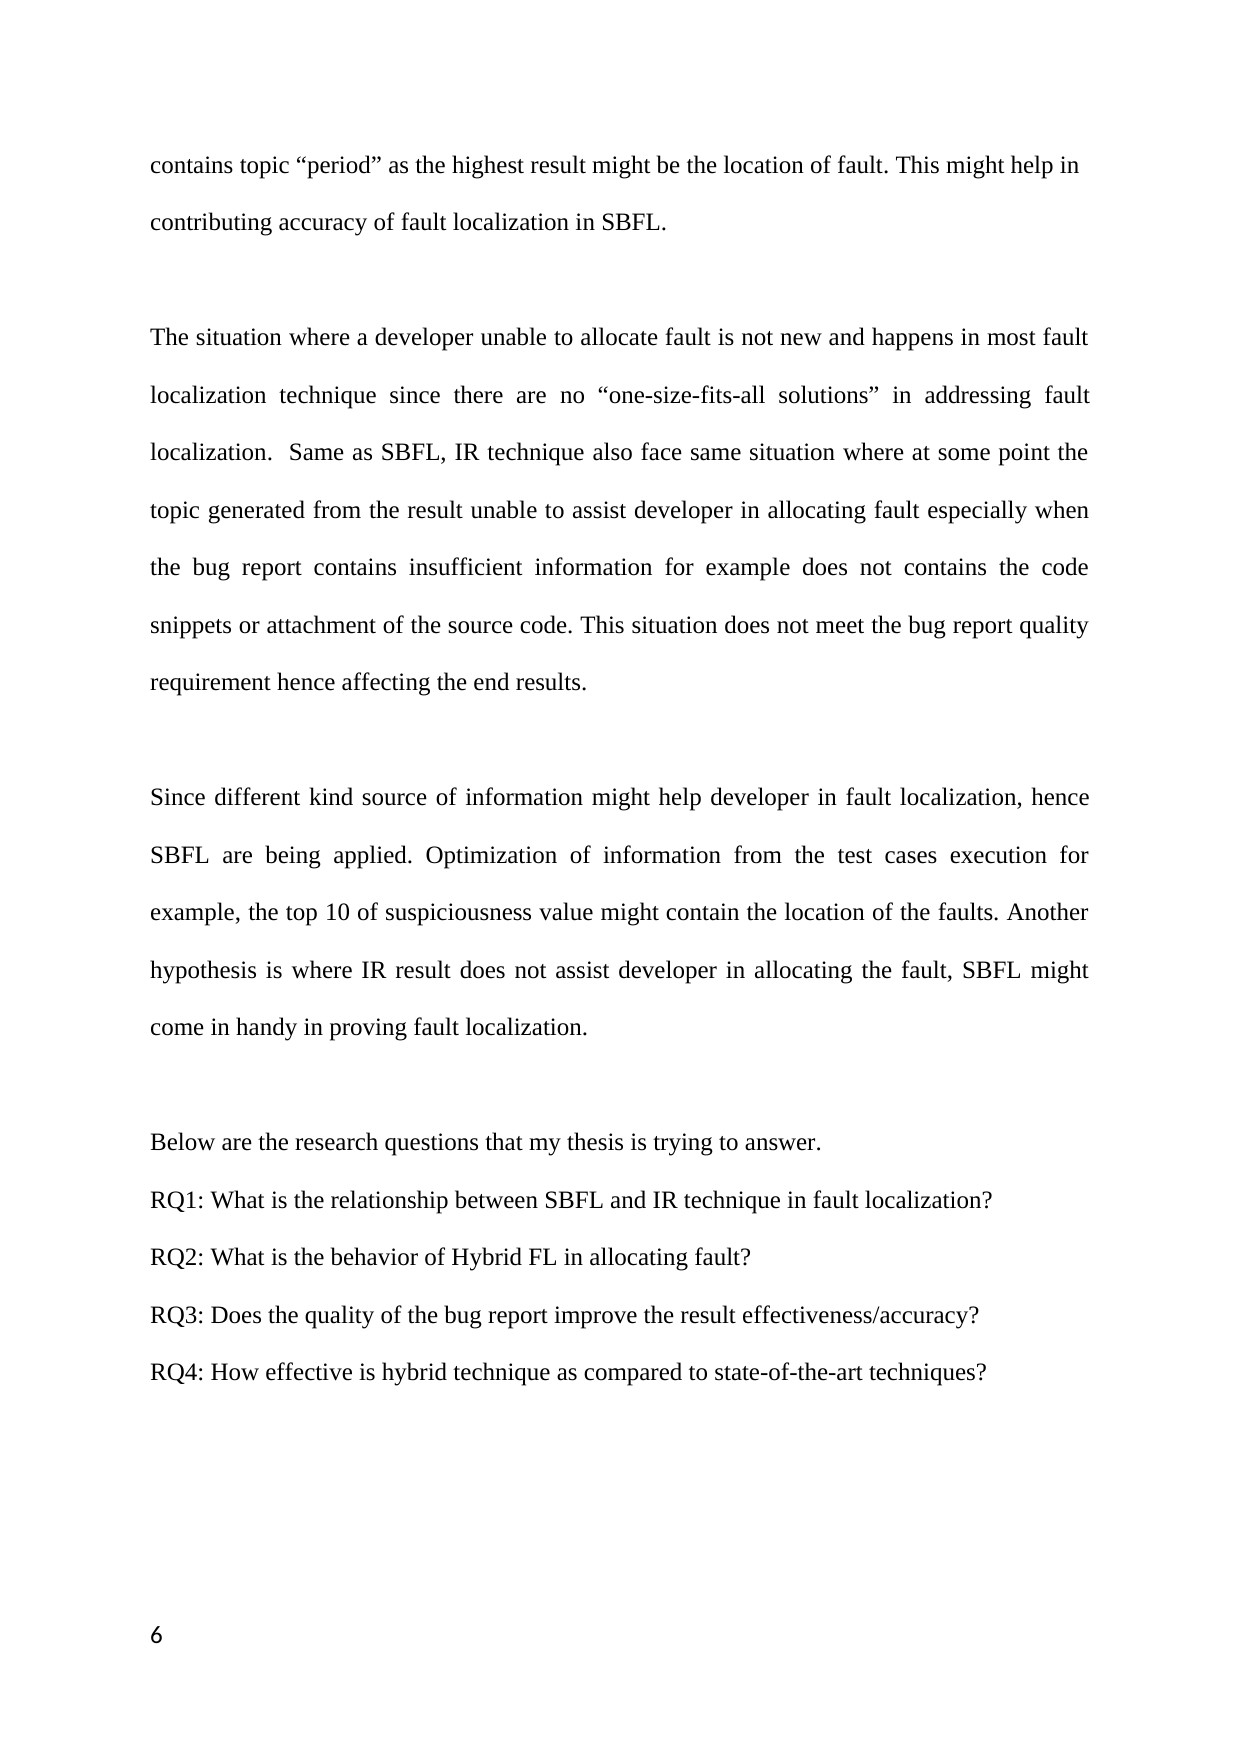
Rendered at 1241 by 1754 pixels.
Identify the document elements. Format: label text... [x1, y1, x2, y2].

text RQ2: What is the behavior of Hybrid FL in allocating fault? [150, 1242, 1090, 1271]
text RQ4: How effective is hybrid technique as compared to state-of-the-art techniques? [150, 1357, 1090, 1386]
text RQ3: Does the quality of the bug report improve the result effectiveness/accuracy? [150, 1300, 1090, 1329]
text The situation where a developer unable to allocate fault is not new and happens in most fault localization technique since there are no “one-size-fits-all solutions” in addressing fault localization. Same as SBFL, IR technique also face same situation where at some point the topic generated from the result unable to assist developer in allocating fault especially when the bug report contains insufficient information for example does not contains the code snippets or attachment of the source code. This situation does not meet the bug report quality requirement hence affecting the end results. [150, 322, 1090, 696]
text RQ1: What is the relationship between SBFL and IR technique in fault localization? [150, 1185, 1090, 1214]
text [150, 150, 1090, 236]
text Since different kind source of information might help developer in fault localization, hence SBFL are being applied. Optimization of information from the test cases execution for example, the top 10 of suspiciousness value might contain the location of the faults. Another hypothesis is where IR result does not assist developer in allocating the fault, SBFL might come in handy in proving fault localization. [150, 782, 1090, 1041]
text Below are the research questions that my thesis is trying to answer. [150, 1127, 1090, 1156]
